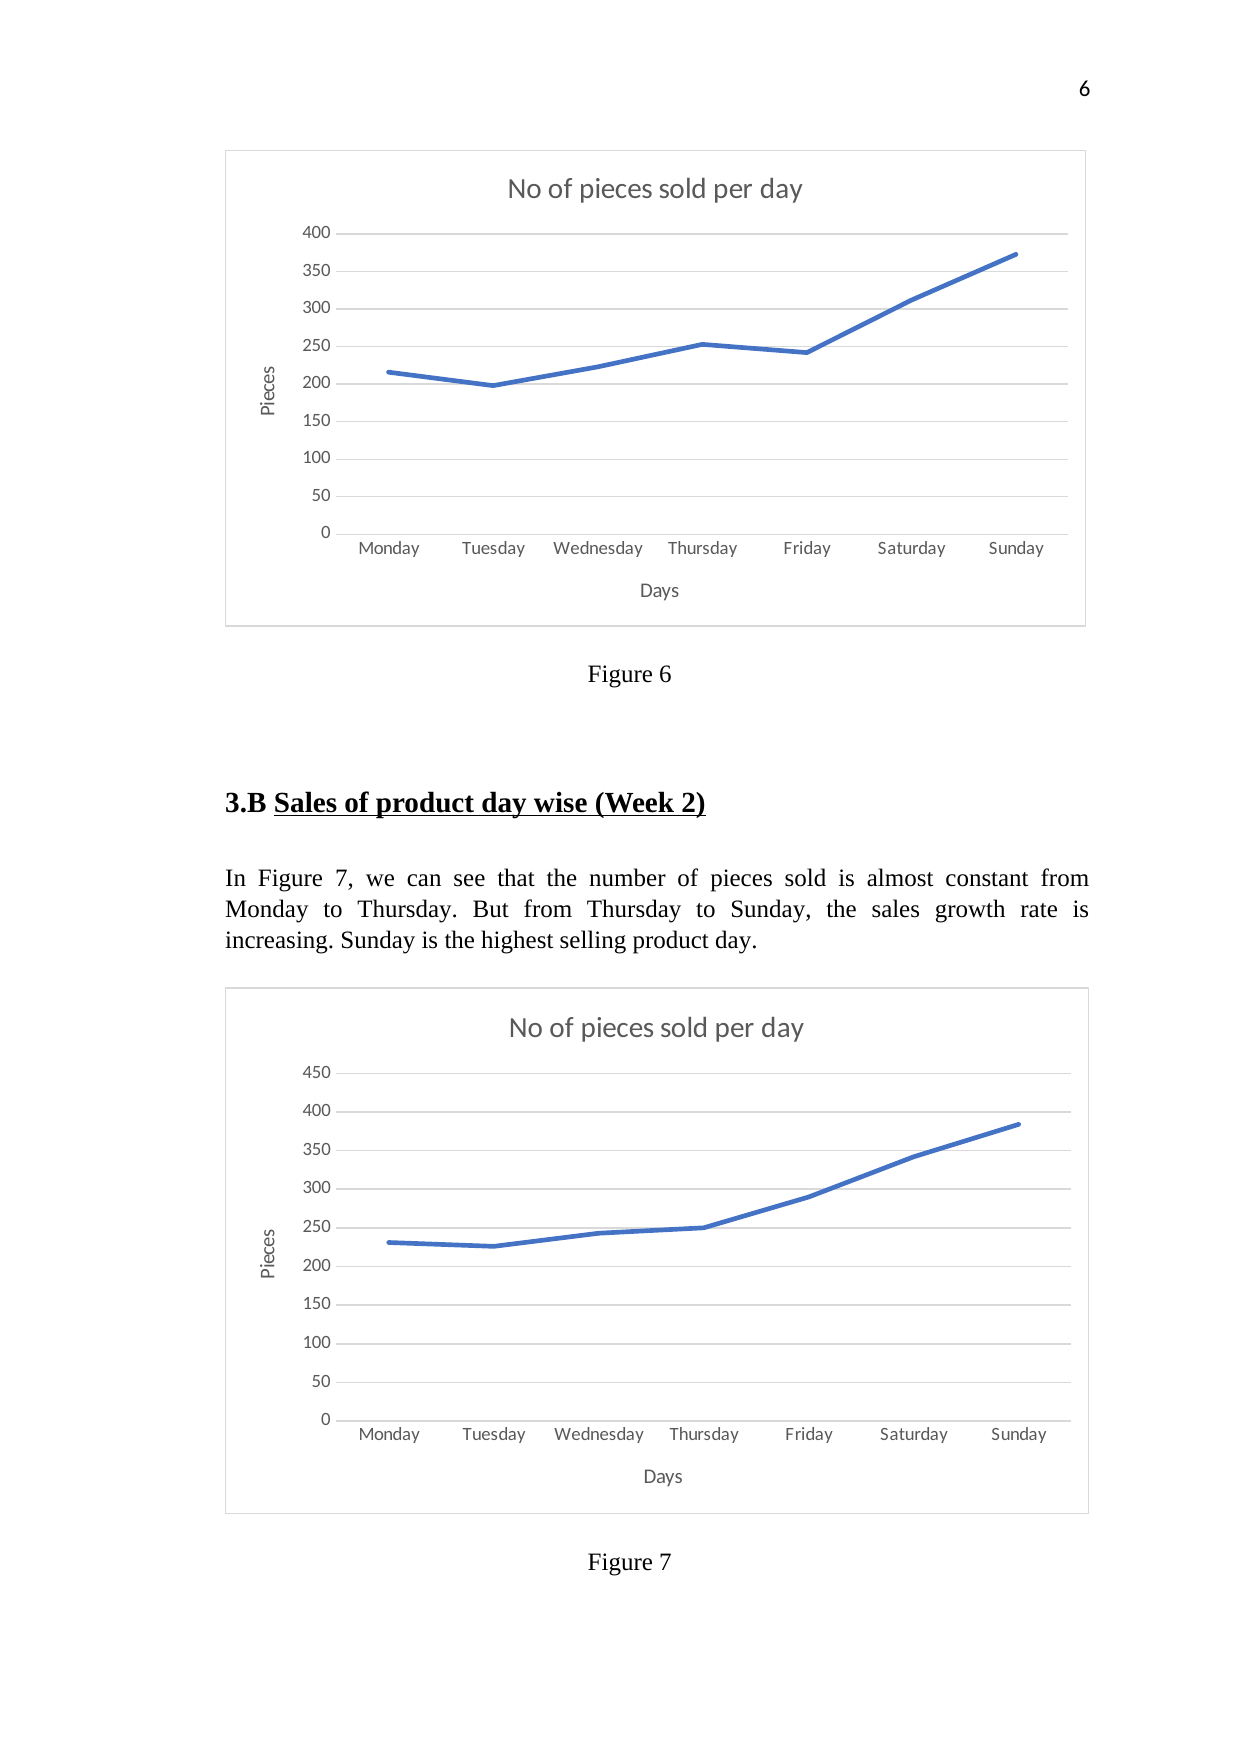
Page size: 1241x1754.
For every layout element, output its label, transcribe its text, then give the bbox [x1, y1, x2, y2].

list 3.B Sales of product day wise (Week 2) [225, 786, 1090, 819]
list Figure 7 [225, 1547, 1090, 1576]
list Figure 6 [225, 659, 1090, 688]
list In Figure 7, we can see that the number of pieces sold is almost constant from Monday to Thursday. But from Thursday to Sunday, the sales growth rate is increasing. Sunday is the highest selling product day. [225, 863, 1090, 954]
